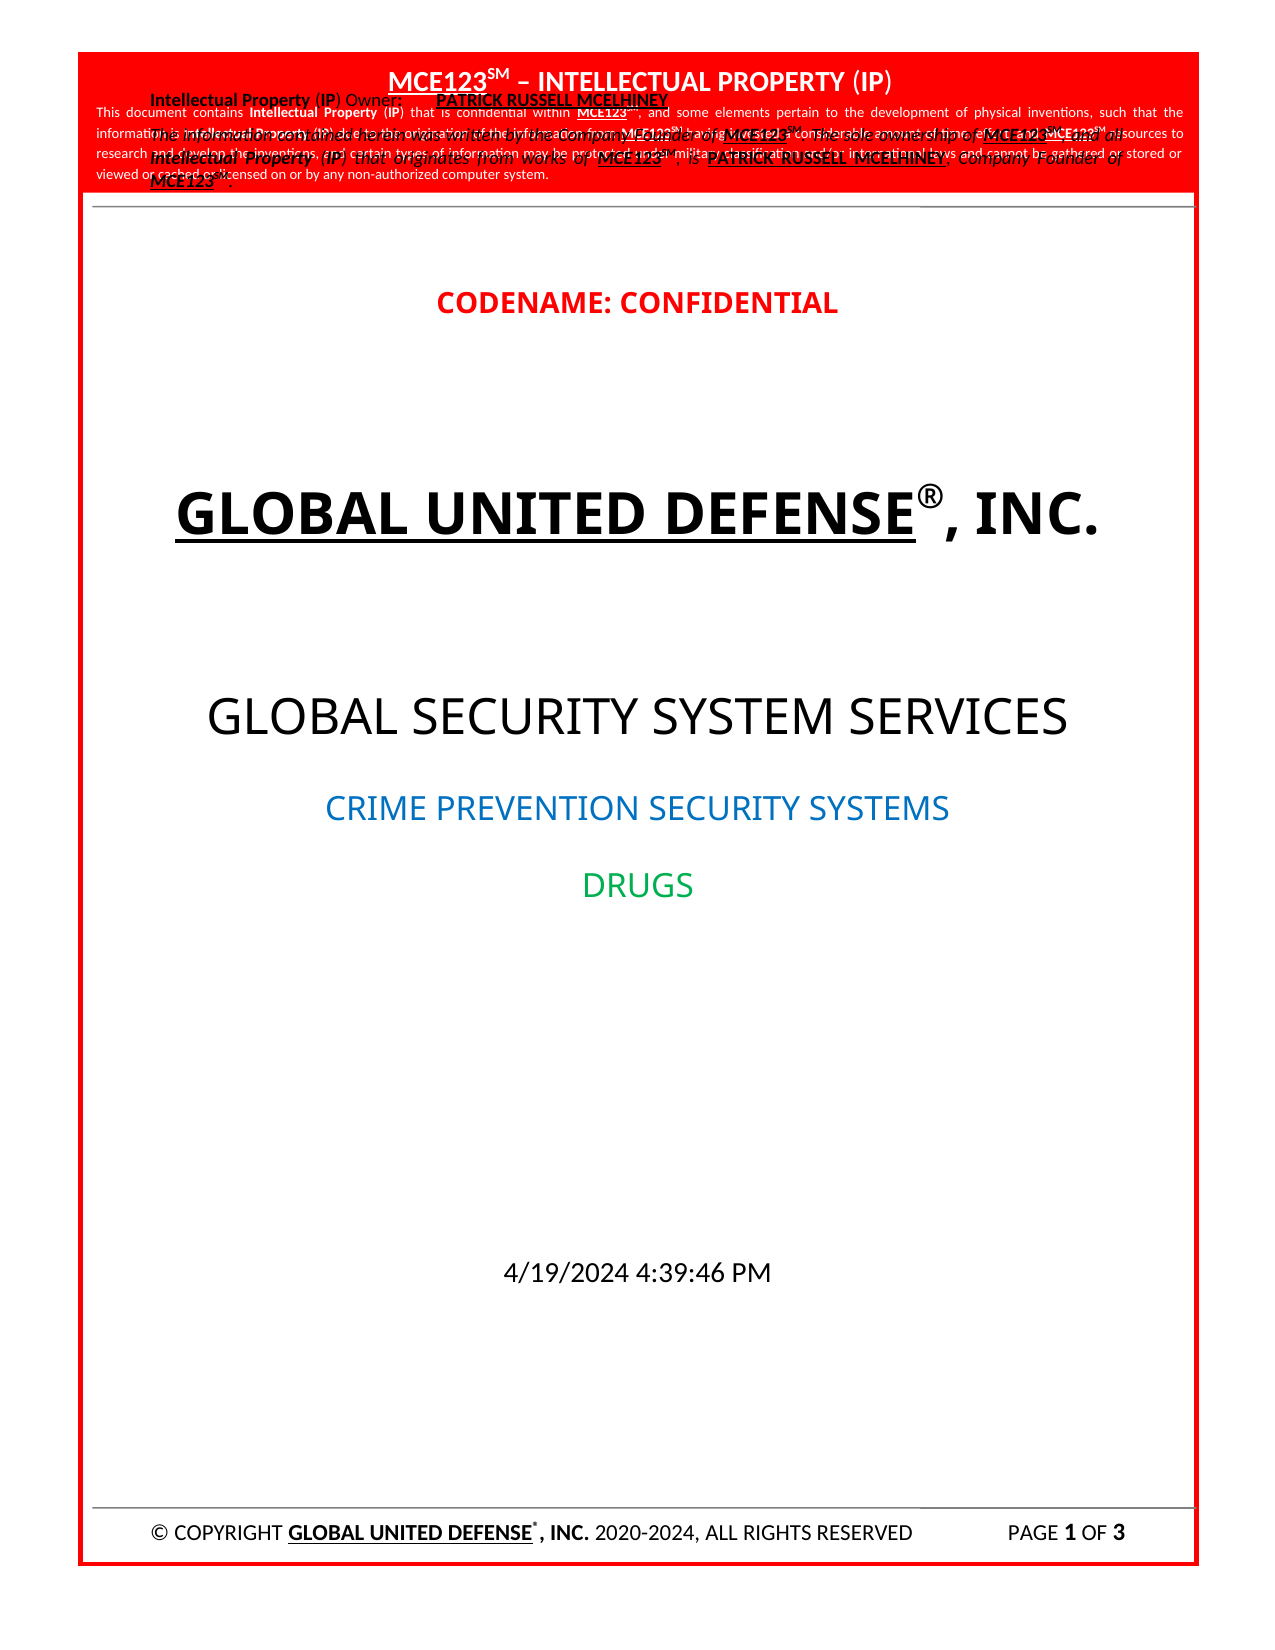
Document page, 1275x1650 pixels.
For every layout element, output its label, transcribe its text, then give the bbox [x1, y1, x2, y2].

text GLOBAL UNITED DEFENSE®, INC. [150, 472, 1125, 551]
text CODENAME: CONFIDENTIAL [150, 282, 1125, 322]
subtitle DRUGS [150, 861, 1125, 907]
text 4/19/2024 4:39:46 PM [150, 1254, 1125, 1290]
subtitle CRIME PREVENTION SECURITY SYSTEMS [150, 784, 1125, 830]
text GLOBAL SECURITY SYSTEM SERVICES [150, 681, 1125, 749]
